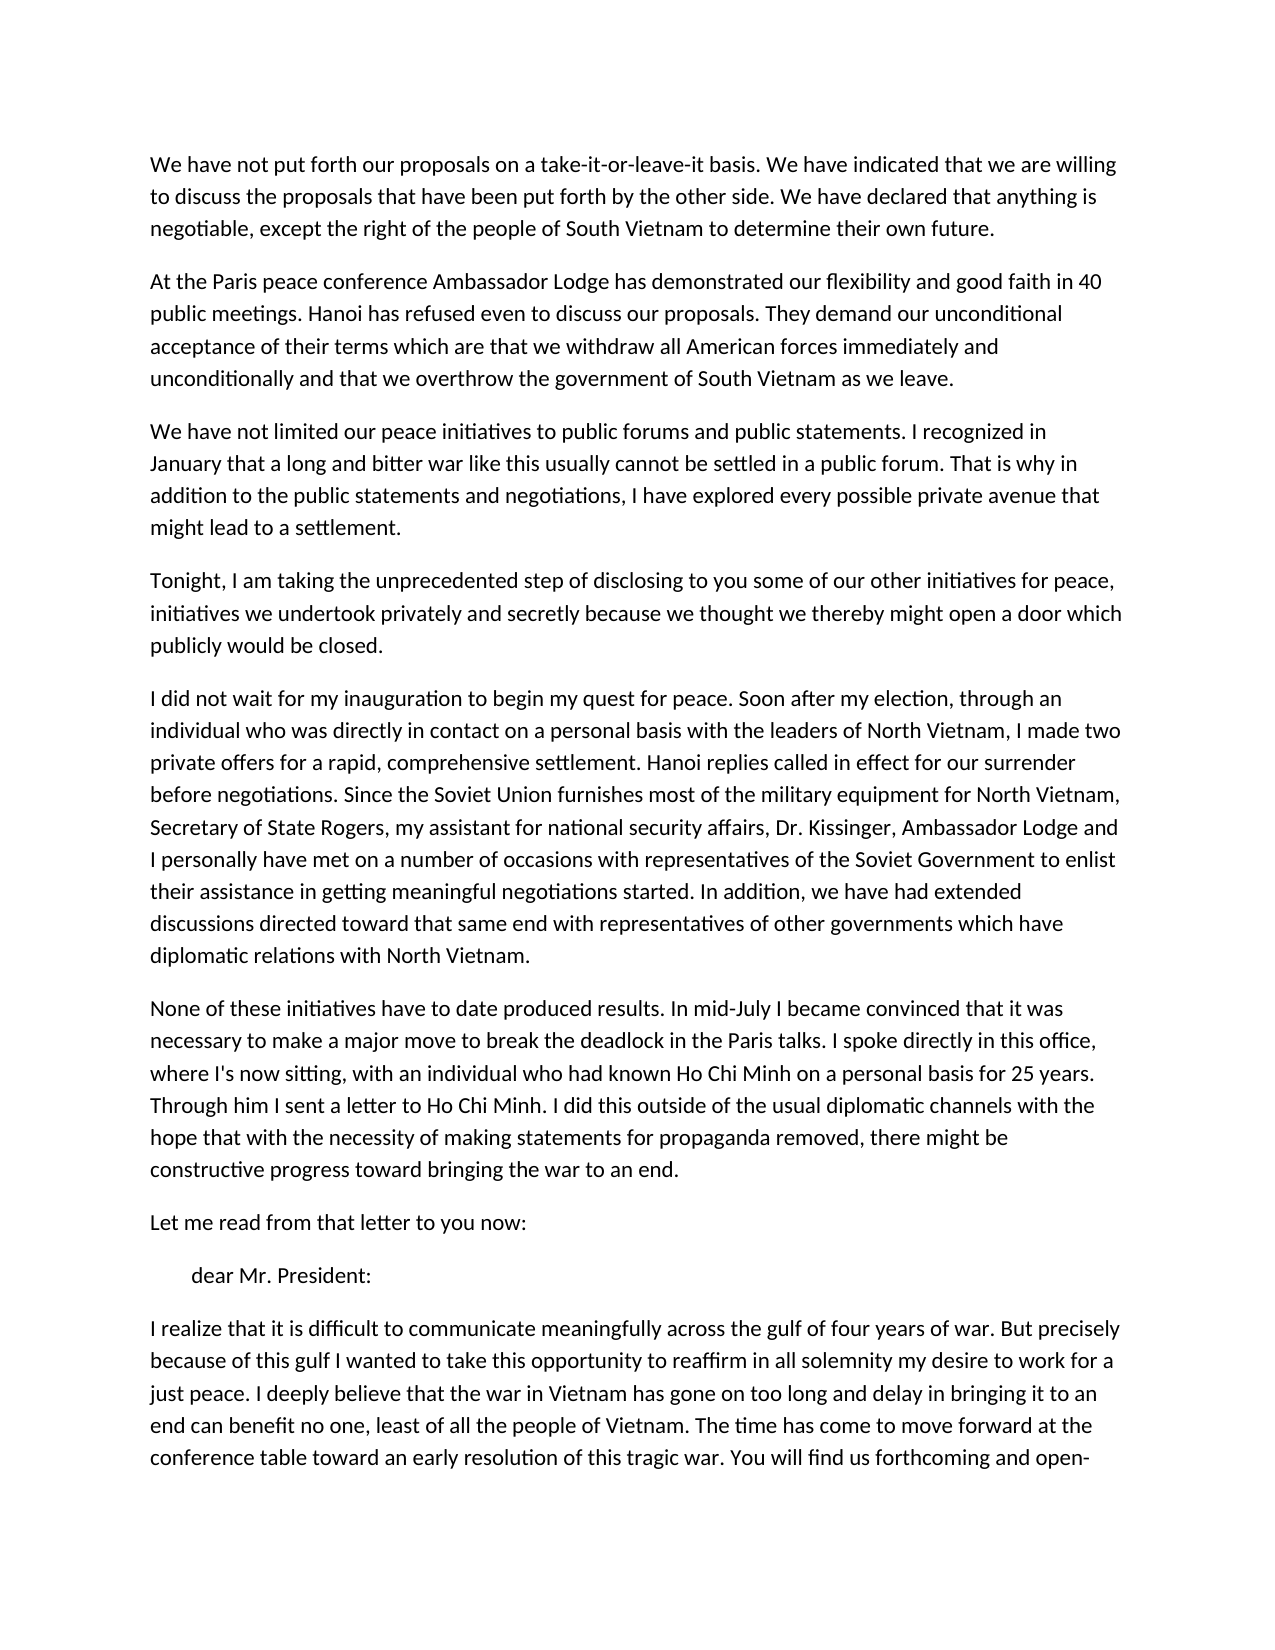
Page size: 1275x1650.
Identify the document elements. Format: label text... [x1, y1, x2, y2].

text We have not limited our peace initiatives to public forums and public statements. I recognized in January that a long and bitter war like this usually cannot be settled in a public forum. That is why in addition to the public statements and negotiations, I have explored every possible private avenue that might lead to a settlement. [150, 417, 1125, 542]
text Tonight, I am taking the unprecedented step of disclosing to you some of our other initiatives for peace, initiatives we undertook privately and secretly because we thought we thereby might open a door which publicly would be closed. [150, 567, 1125, 659]
text dear Mr. President: [150, 1261, 1125, 1289]
text None of these initiatives have to date produced results. In mid-July I became convinced that it was necessary to make a major move to break the deadlock in the Paris talks. I spoke directly in this office, where I's now sitting, with an individual who had known Ho Chi Minh on a personal basis for 25 years. Through him I sent a letter to Ho Chi Minh. I did this outside of the usual diplomatic channels with the hope that with the necessity of making statements for propaganda removed, there might be constructive progress toward bringing the war to an end. [150, 994, 1125, 1183]
text I did not wait for my inauguration to begin my quest for peace. Soon after my election, through an individual who was directly in contact on a personal basis with the leaders of North Vietnam, I made two private offers for a rapid, comprehensive settlement. Hanoi replies called in effect for our surrender before negotiations. Since the Soviet Union furnishes most of the military equipment for North Vietnam, Secretary of State Rogers, my assistant for national security affairs, Dr. Kissinger, Ambassador Lodge and I personally have met on a number of occasions with representatives of the Soviet Government to enlist their assistance in getting meaningful negotiations started. In addition, we have had extended discussions directed toward that same end with representatives of other governments which have diplomatic relations with North Vietnam. [150, 684, 1125, 969]
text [150, 1314, 1125, 1471]
text Let me read from that letter to you now: [150, 1208, 1125, 1236]
text At the Paris peace conference Ambassador Lodge has demonstrated our flexibility and good faith in 40 public meetings. Hanoi has refused even to discuss our proposals. They demand our unconditional acceptance of their terms which are that we withdraw all American forces immediately and unconditionally and that we overthrow the government of South Vietnam as we leave. [150, 267, 1125, 392]
text We have not put forth our proposals on a take-it-or-leave-it basis. We have indicated that we are willing to discuss the proposals that have been put forth by the other side. We have declared that anything is negotiable, except the right of the people of South Vietnam to determine their own future. [150, 150, 1125, 242]
